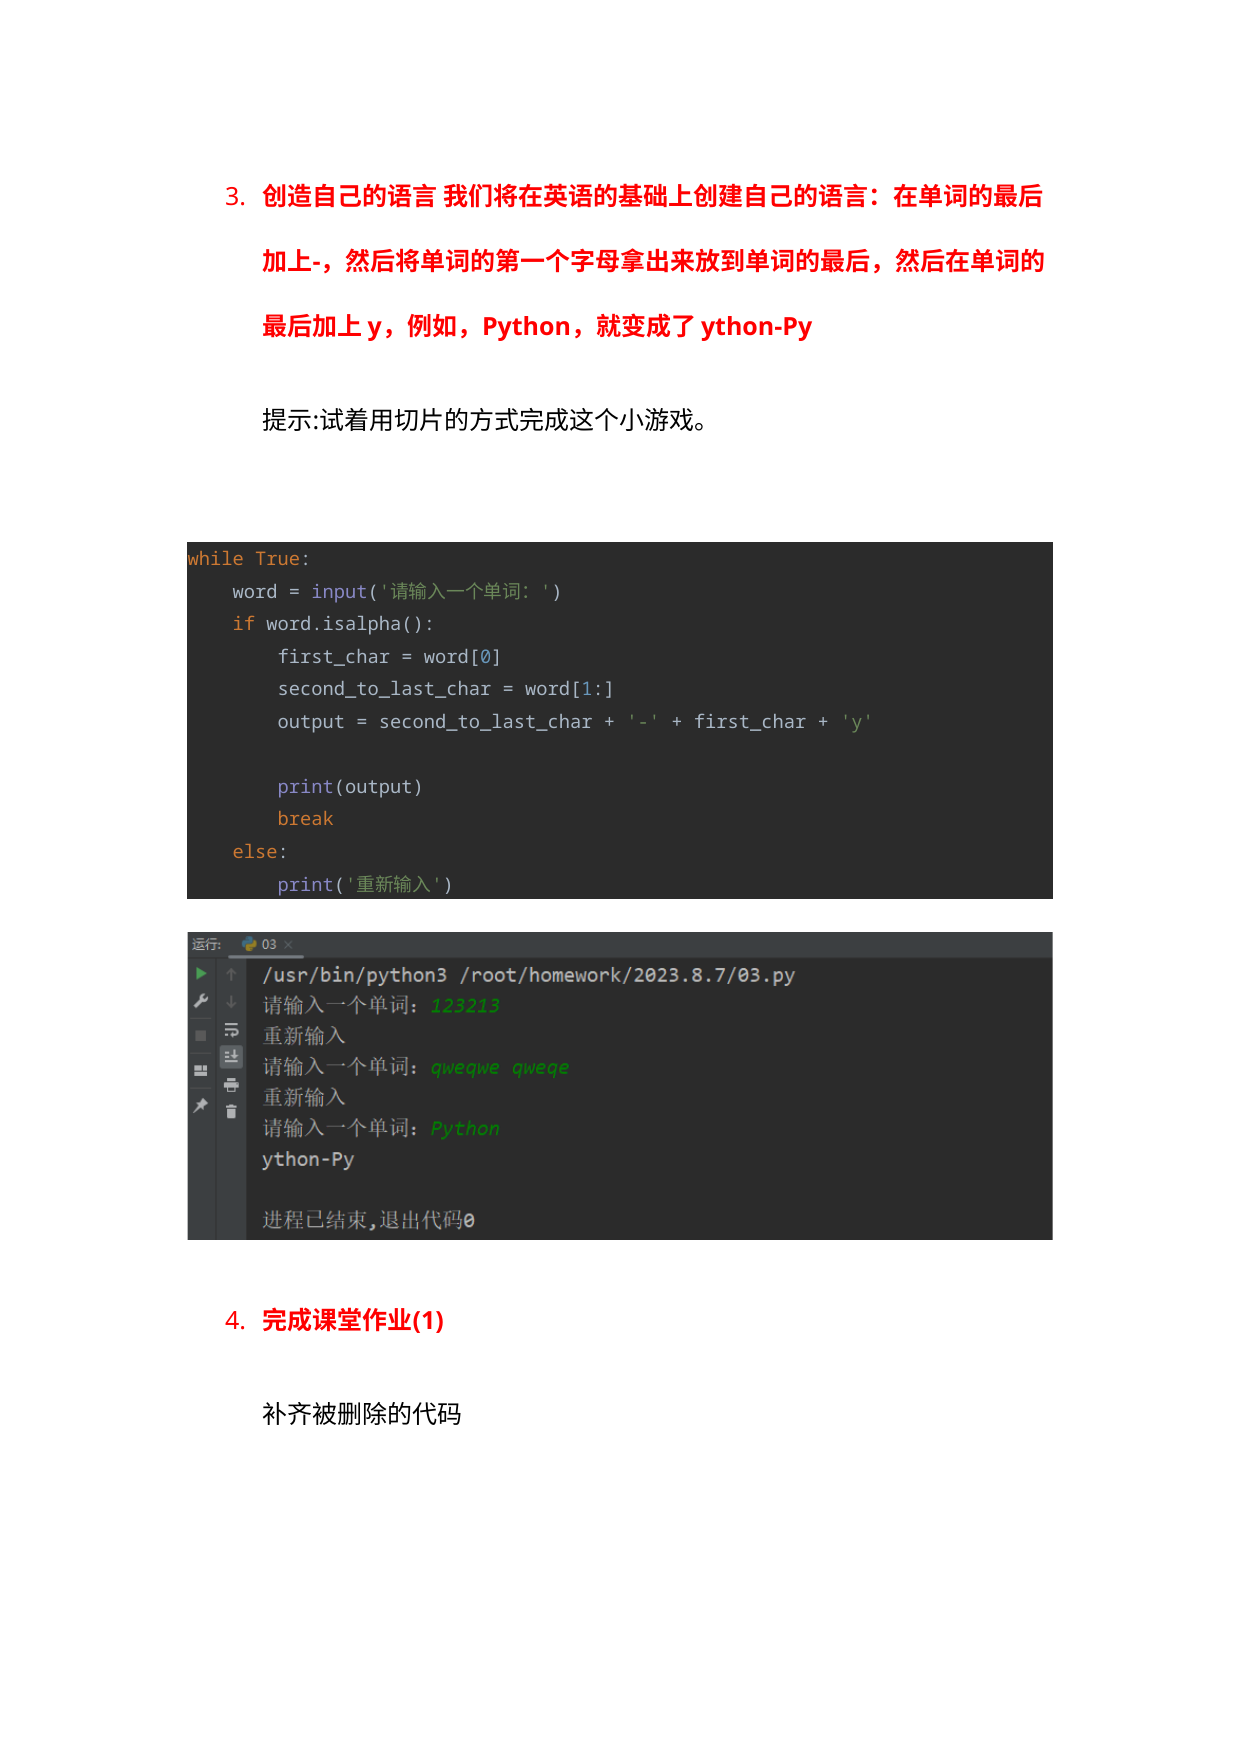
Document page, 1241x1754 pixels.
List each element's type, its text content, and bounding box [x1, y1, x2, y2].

list 完成课堂作业(1) [225, 1286, 1053, 1351]
picture [187, 932, 1053, 1240]
text while True: word = input('请输入一个单词：') if word.isalpha(): first_char = word[0] second_to_last_char = word[1:] output = second_to_last_char + '-' + first_char + 'y' print(output) break else: print('重新输入') [187, 542, 1053, 899]
text 提示:试着用切片的方式完成这个小游戏。 [262, 386, 1053, 451]
list 创造自己的语言 我们将在英语的基础上创建自己的语言：在单词的最后加上-，然后将单词的第一个字母拿出来放到单词的最后，然后在单词的最后加上y，例如，Python，就变成了ython-Py [225, 162, 1053, 357]
text 补齐被删除的代码 [262, 1380, 1053, 1445]
